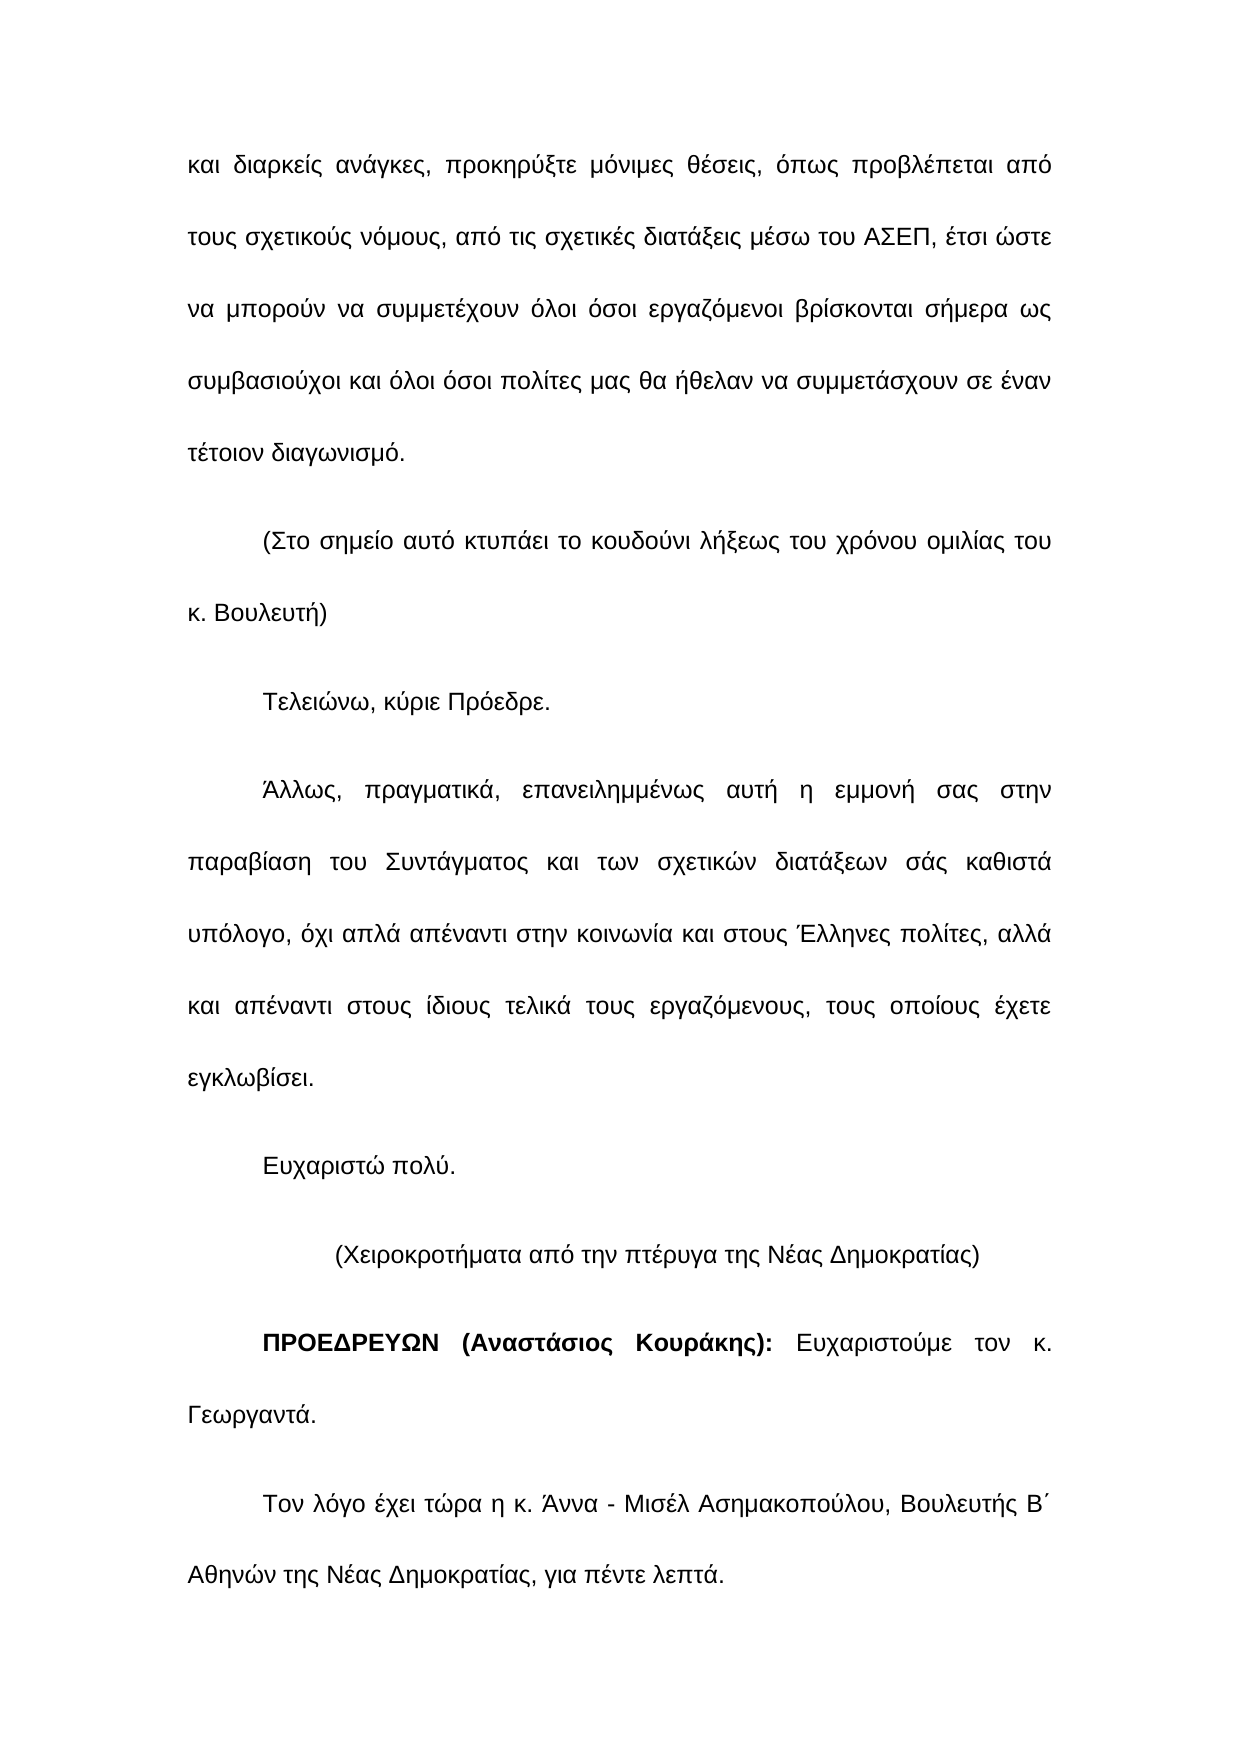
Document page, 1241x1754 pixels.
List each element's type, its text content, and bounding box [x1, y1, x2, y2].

text ΠΡΟΕΔΡΕΥΩΝ (Αναστάσιος Κουράκης): Ευχαριστούμε τον κ. Γεωργαντά. [187, 1328, 1053, 1429]
text Τελειώνω, κύριε Πρόεδρε. [187, 686, 1053, 715]
text Ευχαριστώ πολύ. [187, 1151, 1053, 1180]
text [187, 150, 1053, 466]
text Άλλως, πραγματικά, επανειλημμένως αυτή η εμμονή σας στην παραβίαση του Συντάγματος και των σχετικών διατάξεων σάς καθιστά υπόλογο, όχι απλά απέναντι στην κοινωνία και στους Έλληνες πολίτες, αλλά και απέναντι στους ίδιους τελικά τους εργαζόμενους, τους οποίους έχετε εγκλωβίσει. [187, 775, 1053, 1091]
text (Στο σημείο αυτό κτυπάει το κουδούνι λήξεως του χρόνου ομιλίας του κ. Βουλευτή) [187, 526, 1053, 627]
text Τον λόγο έχει τώρα η κ. Άννα - Μισέλ Ασημακοπούλου, Βουλευτής Β΄ Αθηνών της Νέας Δημοκρατίας, για πέντε λεπτά. [187, 1488, 1053, 1589]
text (Χειροκροτήματα από την πτέρυγα της Νέας Δημοκρατίας) [187, 1239, 1053, 1268]
